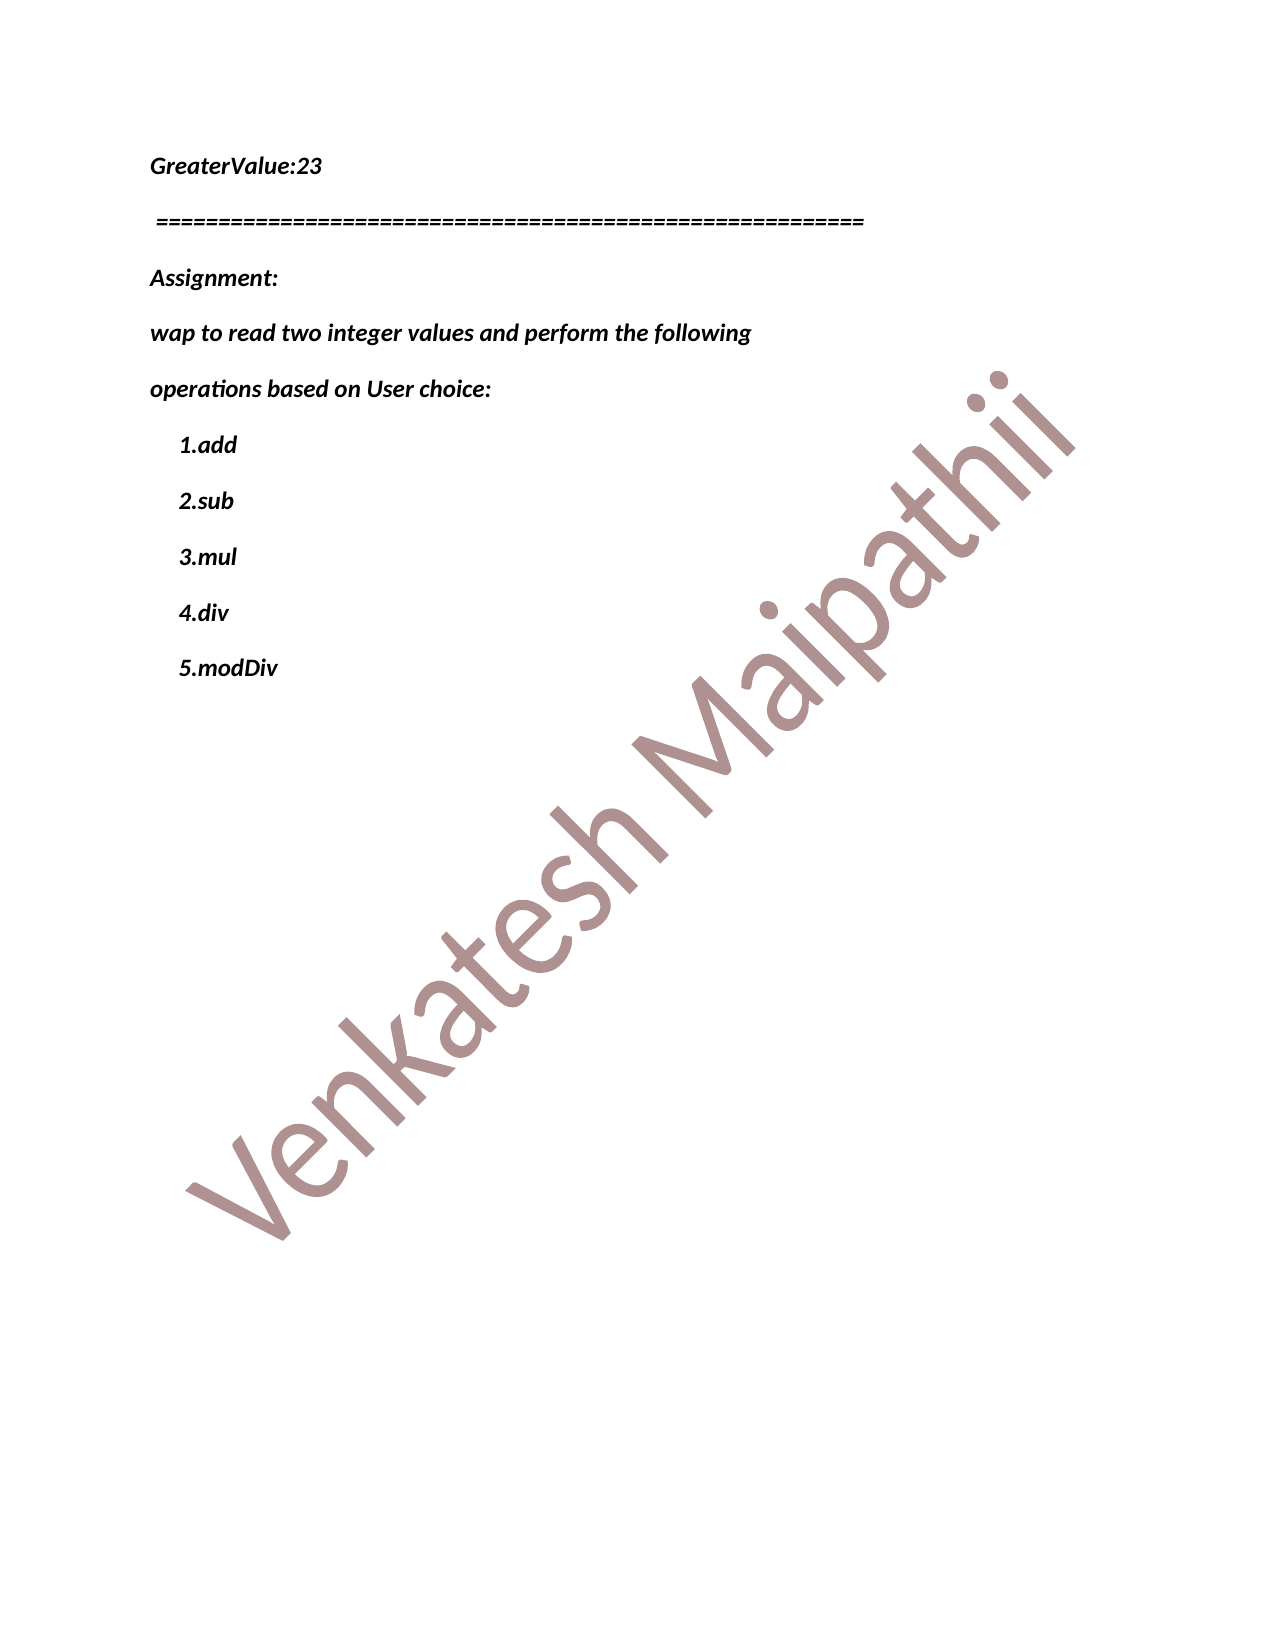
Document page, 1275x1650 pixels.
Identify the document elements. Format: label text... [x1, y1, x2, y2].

text 3.mul [150, 541, 1125, 571]
text 1.add [150, 429, 1125, 460]
text operations based on User choice: [150, 373, 1125, 404]
text wap to read two integer values and perform the following [150, 317, 1125, 348]
text Assignment: [150, 262, 1125, 292]
text GreaterValue:23 [150, 150, 1125, 181]
text ========================================================= [150, 206, 1125, 236]
text 5.modDiv [150, 652, 1125, 683]
text 2.sub [150, 485, 1125, 516]
text 4.div [150, 597, 1125, 627]
